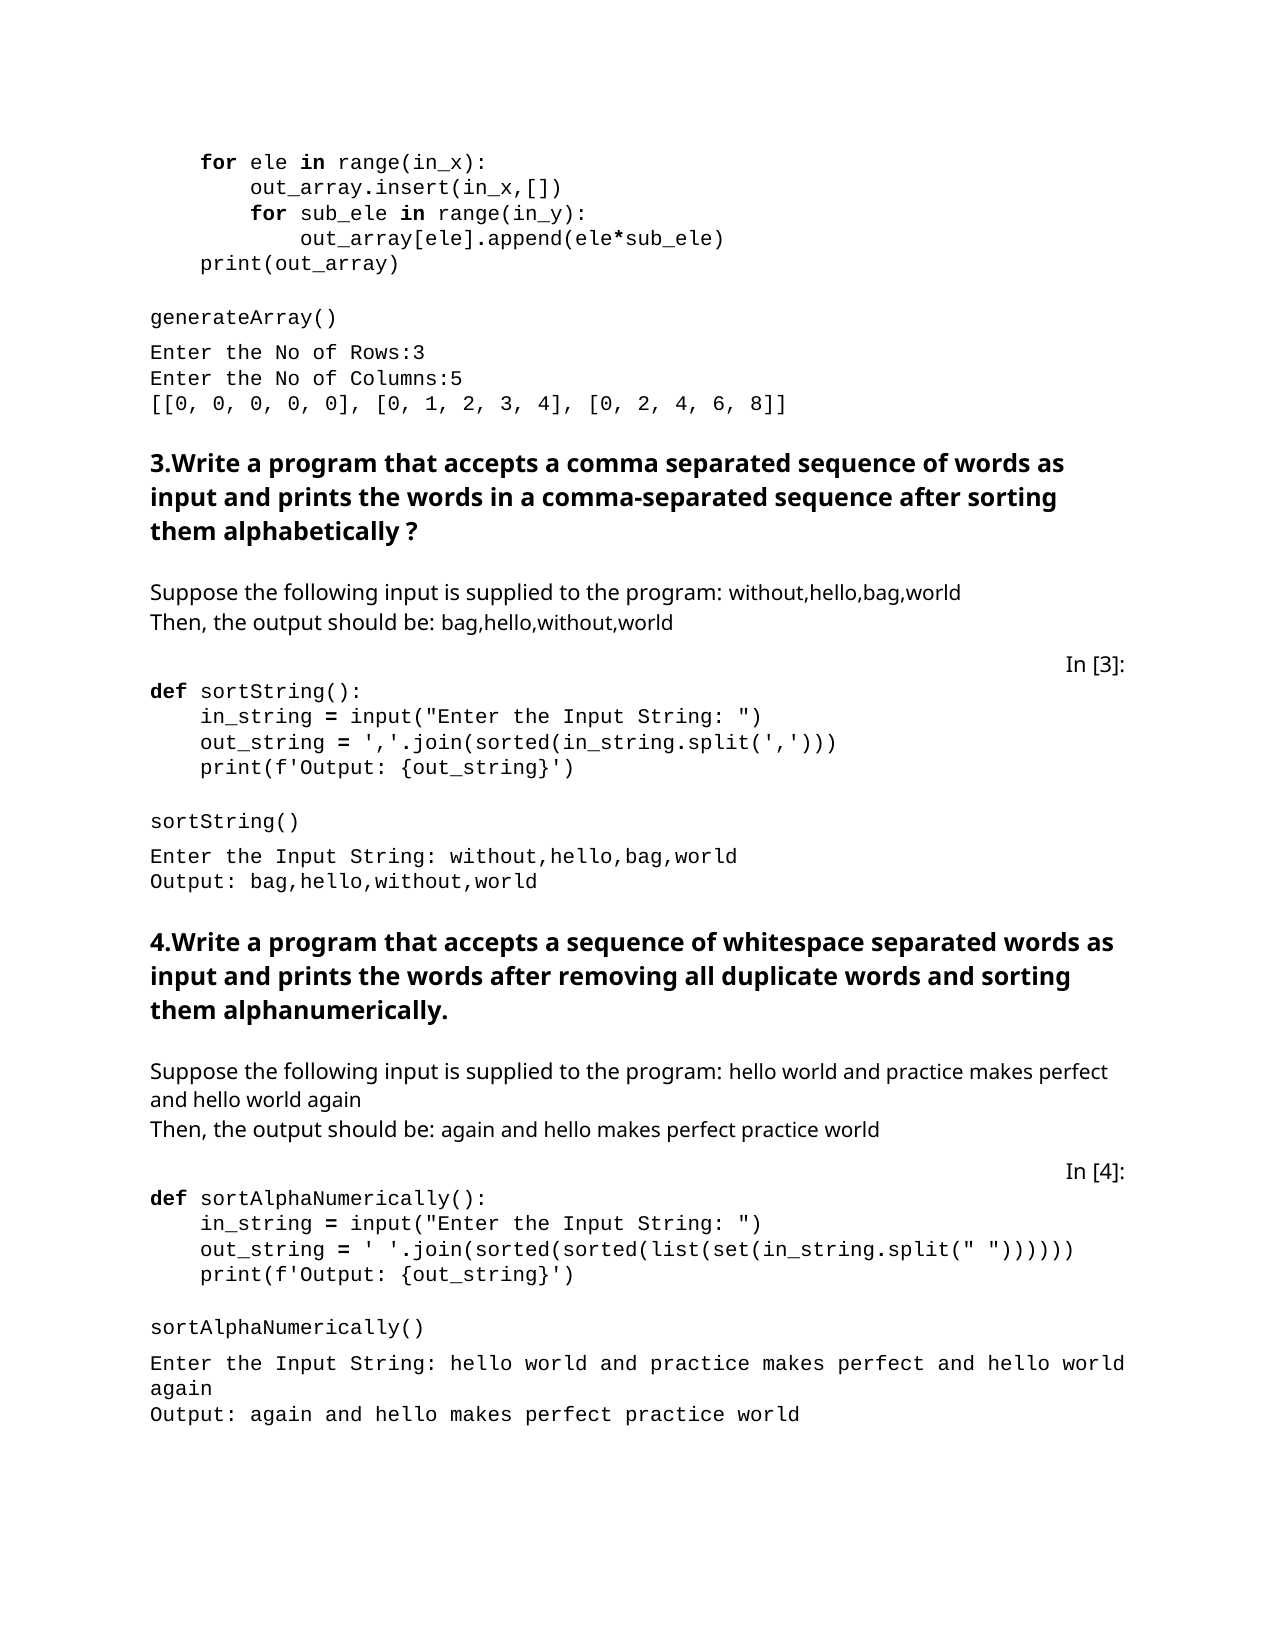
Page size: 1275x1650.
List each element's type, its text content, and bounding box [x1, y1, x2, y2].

text in_string = input("Enter the Input String: ") [150, 704, 1125, 730]
text Enter the No of Rows:3 [150, 341, 1125, 366]
text in_string = input("Enter the Input String: ") [150, 1211, 1125, 1237]
text out_string = ','.join(sorted(in_string.split(','))) [150, 730, 1125, 755]
text In [4]: [150, 1156, 1125, 1186]
text out_array.insert(in_x,[]) [150, 175, 1125, 201]
text out_string = ' '.join(sorted(sorted(list(set(in_string.split(" ")))))) [150, 1237, 1125, 1262]
text 3.Write a program that accepts a comma separated sequence of words as input and prints the words in a comma-separated sequence after sorting them alphabetically ? [150, 446, 1125, 548]
text generateArray() [150, 305, 1125, 331]
text 4.Write a program that accepts a sequence of whitespace separated words as input and prints the words after removing all duplicate words and sorting them alphanumerically. [150, 924, 1125, 1026]
text for ele in range(in_x): [150, 150, 1125, 175]
text def sortAlphaNumerically(): [150, 1186, 1125, 1211]
text Output: bag,hello,without,world [150, 870, 1125, 895]
text print(f'Output: {out_string}') [150, 1262, 1125, 1288]
text print(f'Output: {out_string}') [150, 755, 1125, 781]
text out_array[ele].append(ele*sub_ele) [150, 226, 1125, 252]
text sortAlphaNumerically() [150, 1316, 1125, 1341]
text In [3]: [150, 649, 1125, 679]
text for sub_ele in range(in_y): [150, 201, 1125, 226]
text Enter the Input String: hello world and practice makes perfect and hello world again [150, 1351, 1125, 1402]
text def sortString(): [150, 679, 1125, 704]
text Suppose the following input is supplied to the program: without,hello,bag,world Then, the output should be: bag,hello,without,world [150, 577, 1125, 637]
text Enter the Input String: without,hello,bag,world [150, 844, 1125, 870]
text print(out_array) [150, 252, 1125, 277]
text Output: again and hello makes perfect practice world [150, 1402, 1125, 1427]
text Enter the No of Columns:5 [150, 366, 1125, 391]
text Suppose the following input is supplied to the program: hello world and practice makes perfect and hello world again Then, the output should be: again and hello makes perfect practice world [150, 1056, 1125, 1144]
text [[0, 0, 0, 0, 0], [0, 1, 2, 3, 4], [0, 2, 4, 6, 8]] [150, 391, 1125, 417]
text sortString() [150, 809, 1125, 834]
